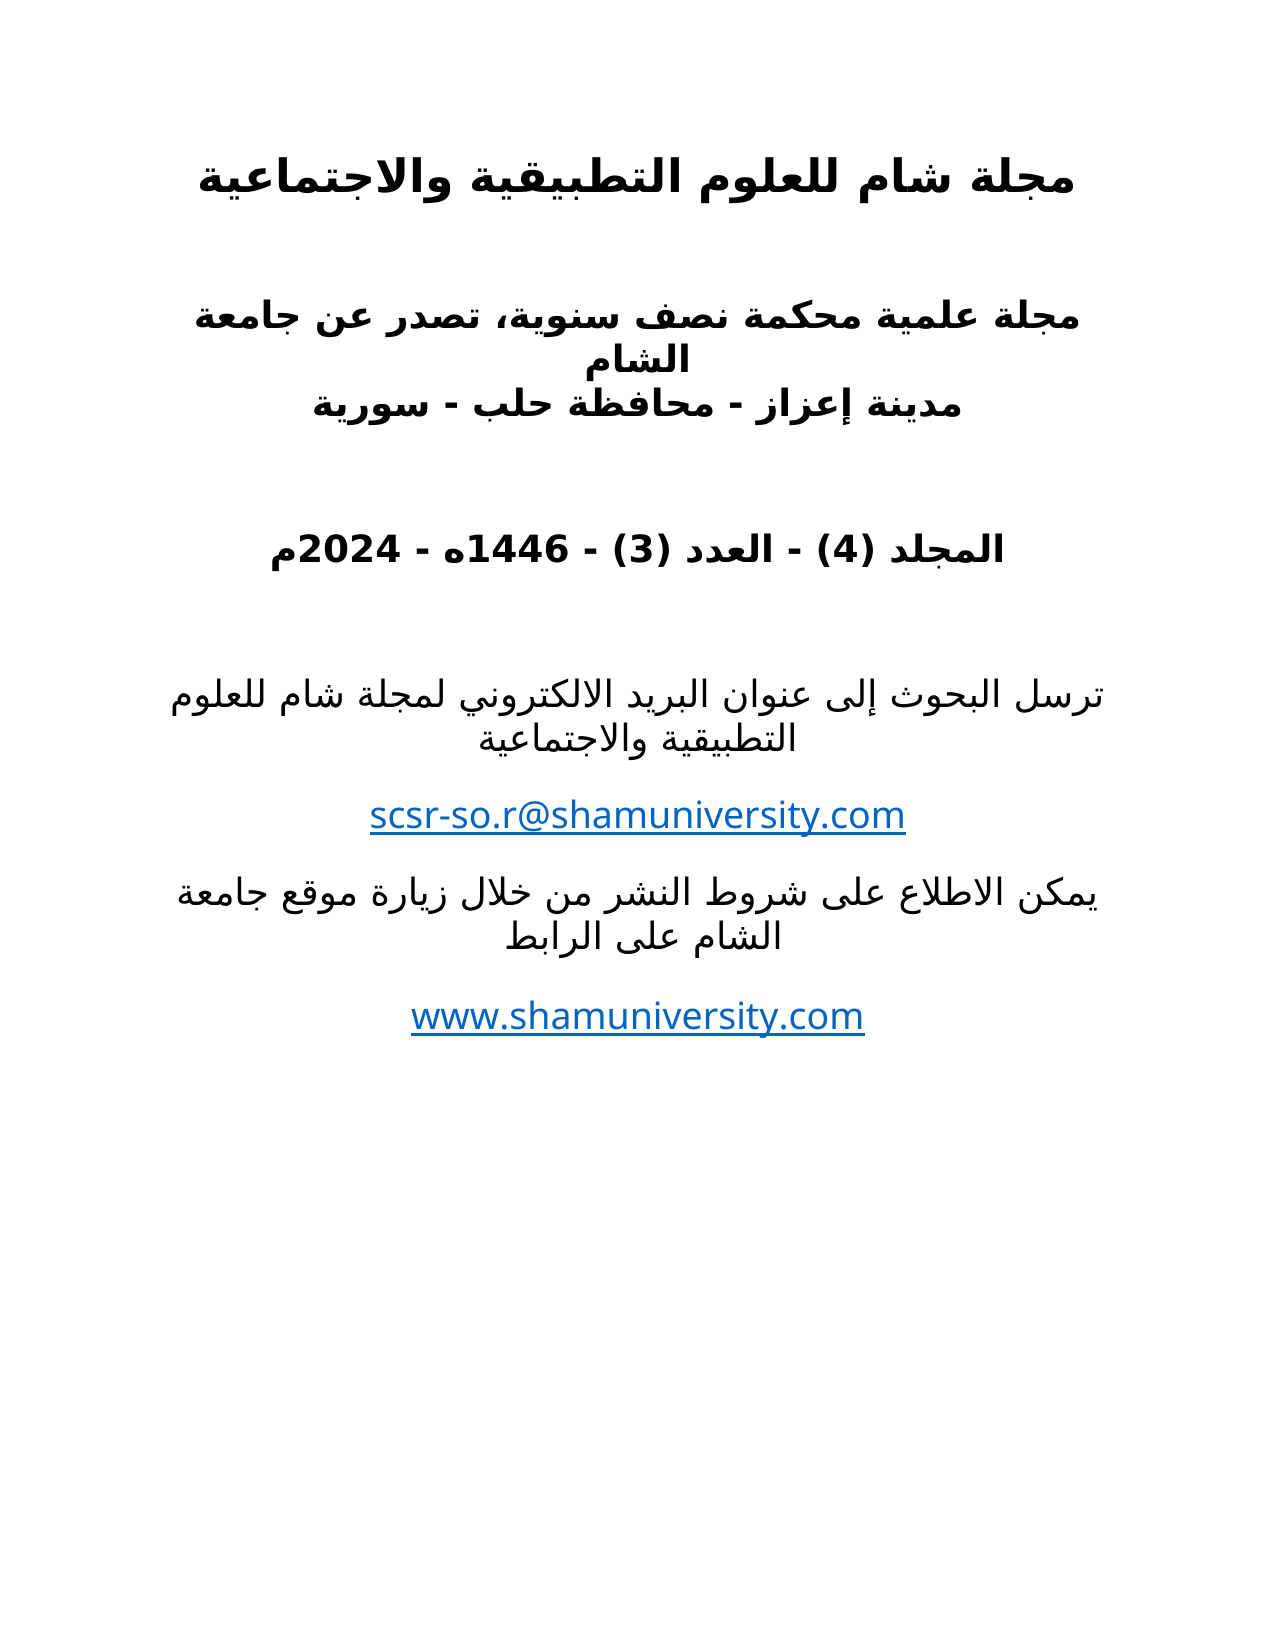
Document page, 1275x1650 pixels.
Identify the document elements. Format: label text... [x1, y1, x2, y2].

text يمكن الاطلاع على شروط النشر من خلال زيارة موقع جامعة الشام على الرابط [150, 871, 1125, 958]
text مجلة علمية محكمة نصف سنوية، تصدر عن جامعة الشام [150, 294, 1125, 381]
text scsr-so.r@shamuniversity.com [150, 789, 1125, 840]
text ترسل البحوث إلى عنوان البريد الالكتروني لمجلة شام للعلوم التطبيقية والاجتماعية [150, 673, 1125, 760]
text www.shamuniversity.com [150, 989, 1125, 1041]
text مدينة إعزاز - محافظة حلب - سورية [150, 381, 1125, 425]
text مجلة شام للعلوم التطبيقية والاجتماعية [150, 150, 1125, 203]
text المجلد (4) - العدد (3) - 1446ه - 2024م [150, 527, 1125, 571]
